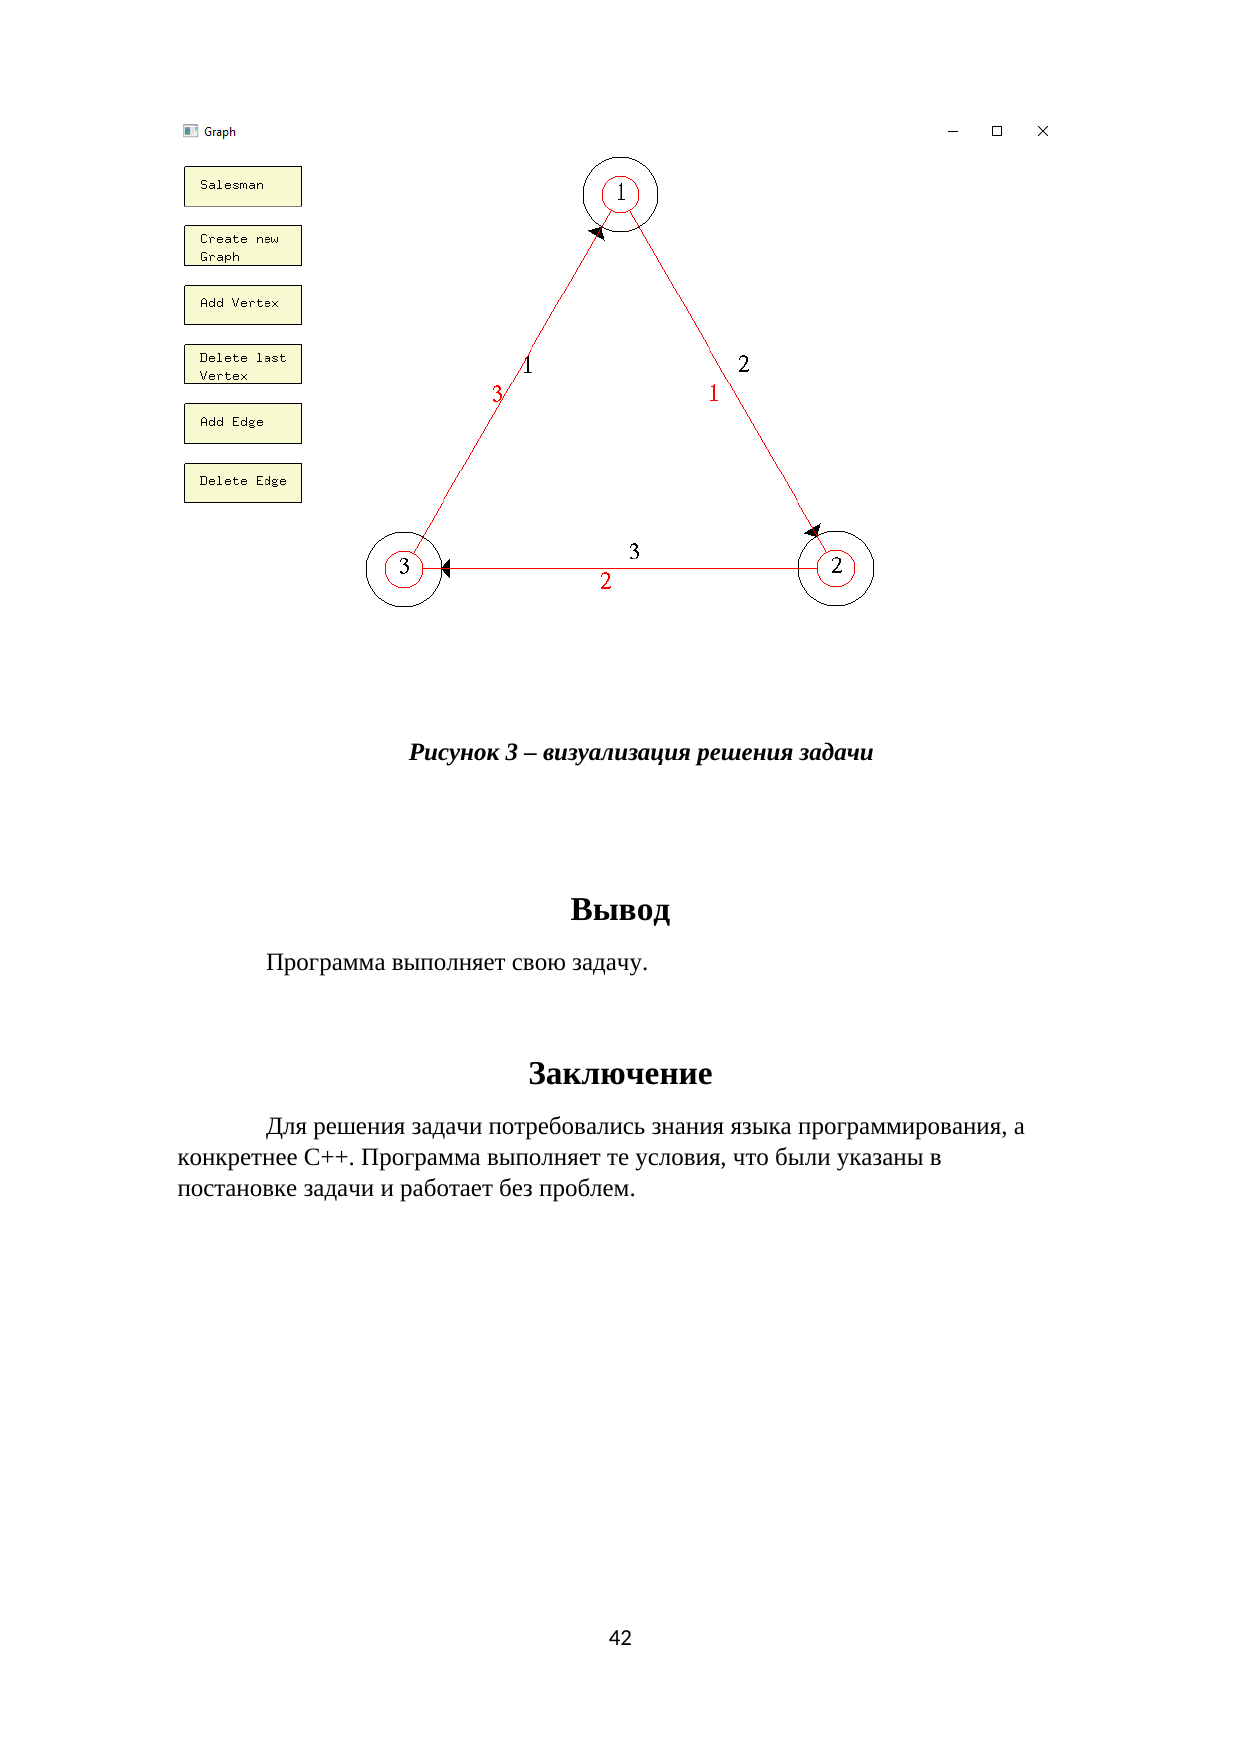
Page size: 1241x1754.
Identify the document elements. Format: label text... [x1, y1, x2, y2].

text Заключение [177, 1053, 1063, 1091]
text Рисунок 3 – визуализация решения задачи [177, 735, 1063, 766]
text Программа выполняет свою задачу. [177, 947, 1063, 976]
picture [177, 118, 1064, 735]
text Для решения задачи потребовались знания языка программирования, а конкретнее C++. Программа выполняет те условия, что были указаны в постановке задачи и работает без проблем. [177, 1111, 1063, 1202]
text Вывод [177, 889, 1063, 928]
